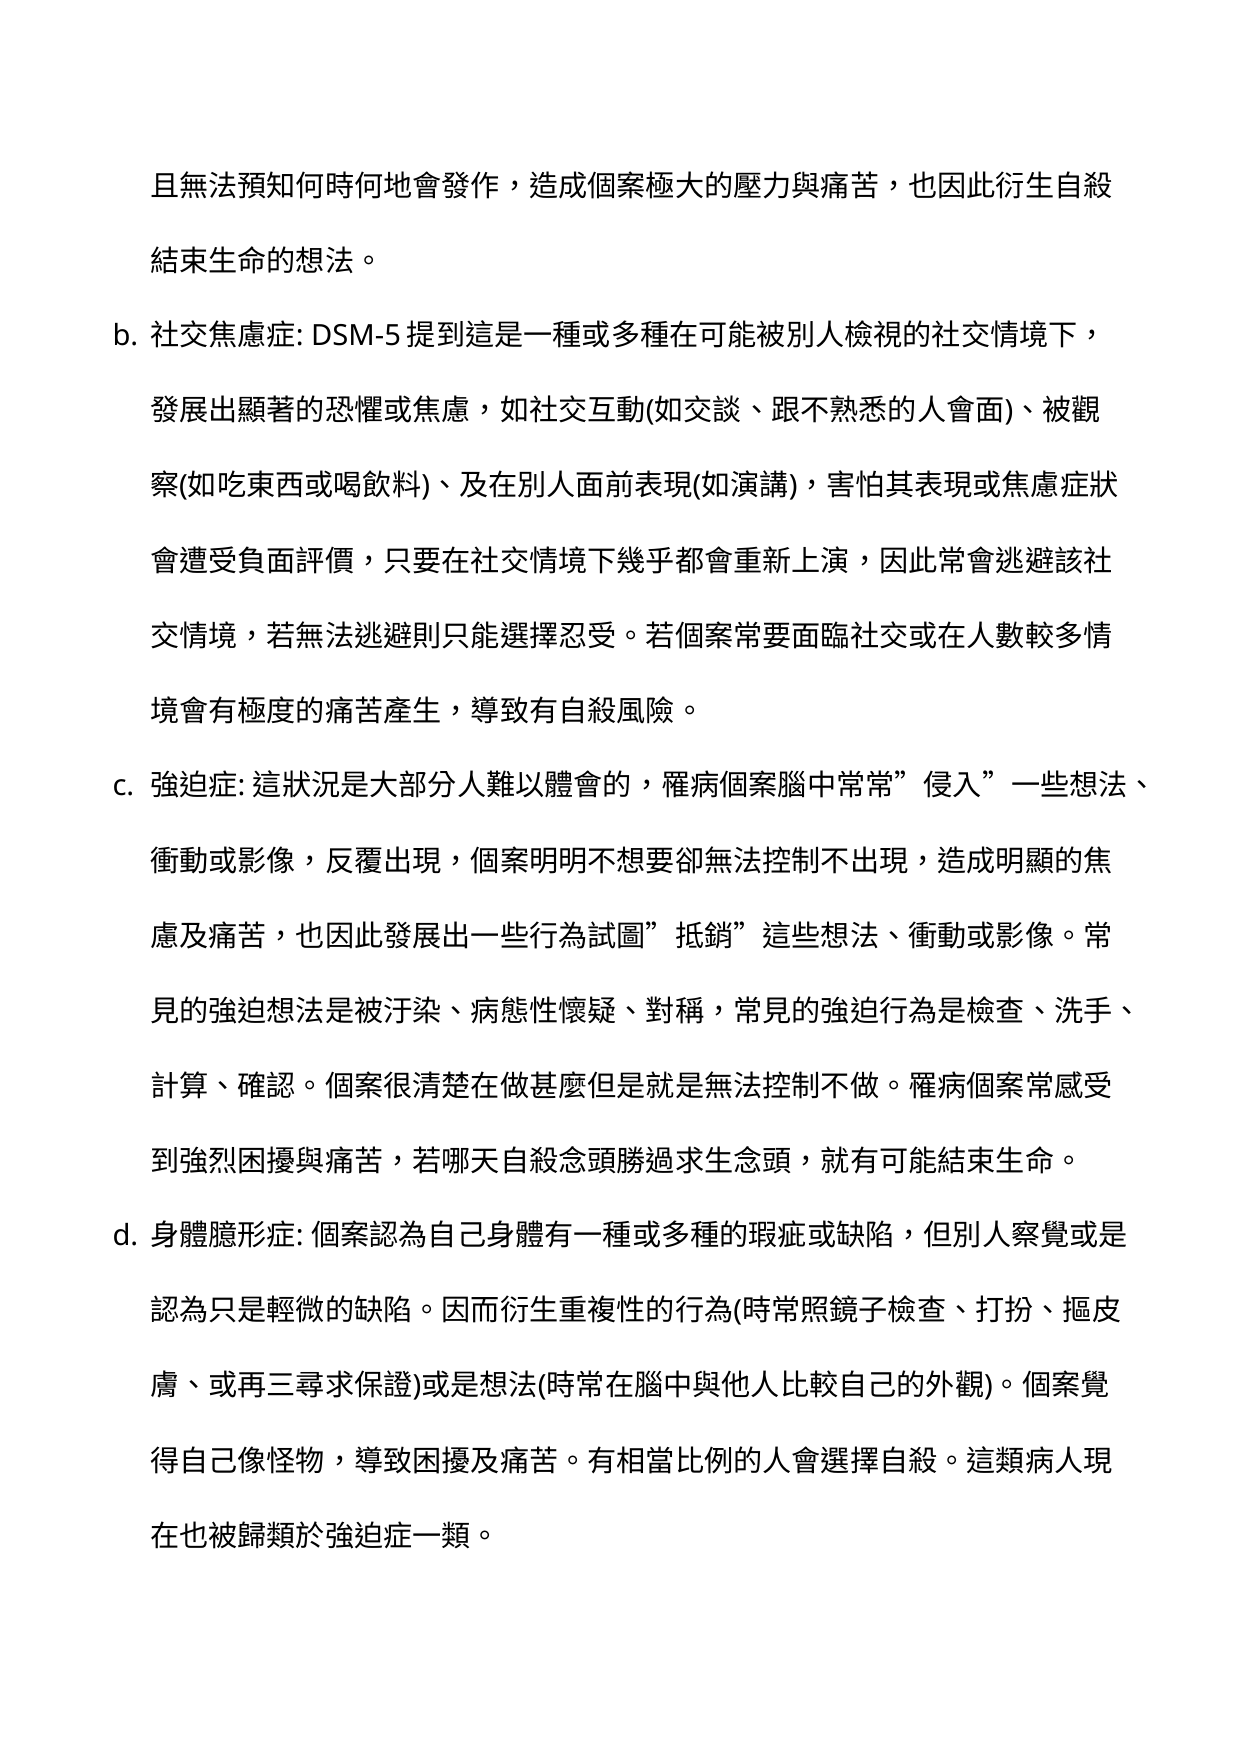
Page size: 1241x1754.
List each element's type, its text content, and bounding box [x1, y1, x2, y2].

list 社交焦慮症: DSM-5提到這是一種或多種在可能被別人檢視的社交情境下，發展出顯著的恐懼或焦慮，如社交互動(如交談、跟不熟悉的人會面)、被觀察(如吃東西或喝飲料)、及在別人面前表現(如演講)，害怕其表現或焦慮症狀會遭受負面評價，只要在社交情境下幾乎都會重新上演，因此常會逃避該社交情境，若無法逃避則只能選擇忍受。若個案常要面臨社交或在人數較多情境會有極度的痛苦產生，導致有自殺風險。 [112, 296, 1128, 746]
list 強迫症: 這狀況是大部分人難以體會的，罹病個案腦中常常”侵入”一些想法、衝動或影像，反覆出現，個案明明不想要卻無法控制不出現，造成明顯的焦慮及痛苦，也因此發展出一些行為試圖”抵銷”這些想法、衝動或影像。常見的強迫想法是被汙染、病態性懷疑、對稱，常見的強迫行為是檢查、洗手、計算、確認。個案很清楚在做甚麼但是就是無法控制不做。罹病個案常感受到強烈困擾與痛苦，若哪天自殺念頭勝過求生念頭，就有可能結束生命。 [112, 746, 1128, 1196]
list 身體臆形症: 個案認為自己身體有一種或多種的瑕疵或缺陷，但別人察覺或是認為只是輕微的缺陷。因而衍生重複性的行為(時常照鏡子檢查、打扮、摳皮膚、或再三尋求保證)或是想法(時常在腦中與他人比較自己的外觀)。個案覺得自己像怪物，導致困擾及痛苦。有相當比例的人會選擇自殺。這類病人現在也被歸類於強迫症一類。 [112, 1196, 1128, 1571]
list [112, 146, 1128, 296]
